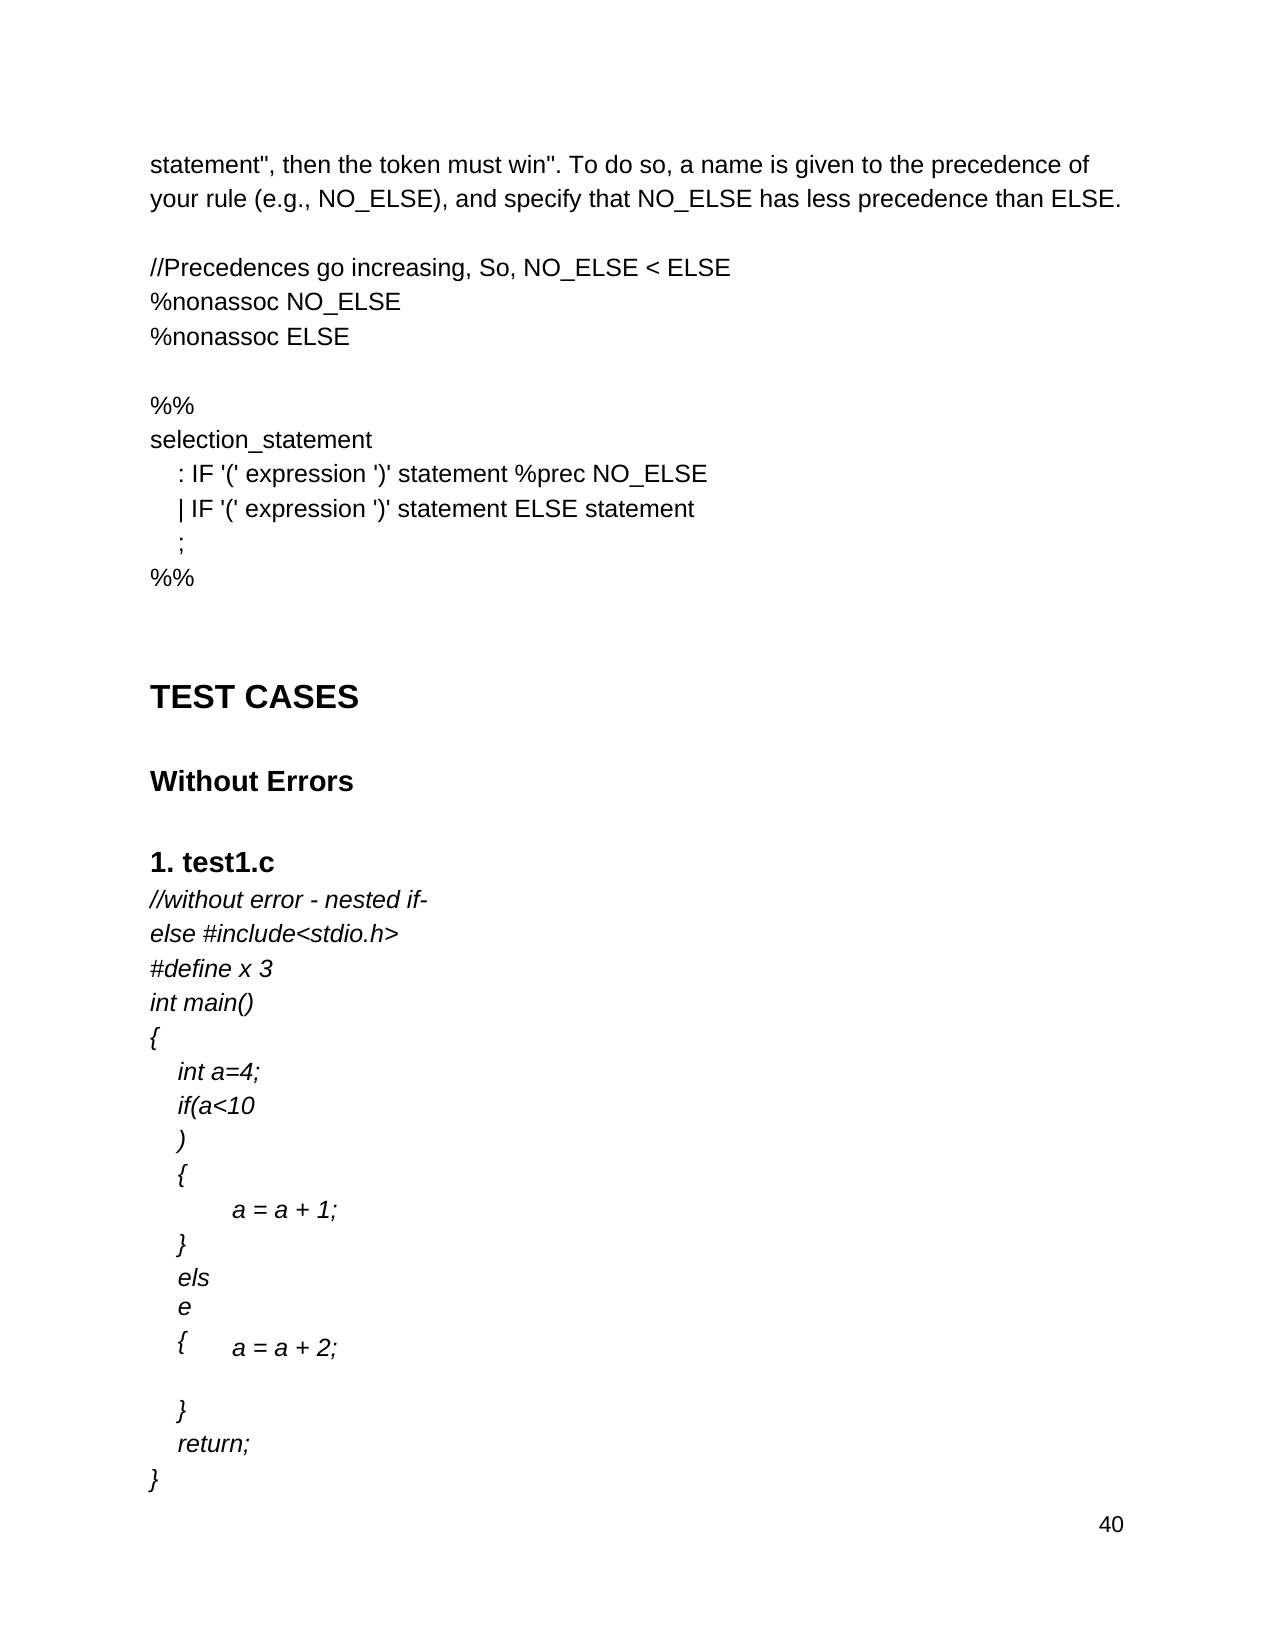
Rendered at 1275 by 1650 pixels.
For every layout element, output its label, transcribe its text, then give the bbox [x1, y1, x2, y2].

text TEST CASES [150, 677, 1139, 715]
list test1.c [150, 845, 1139, 878]
text } [178, 1229, 223, 1257]
text return; [178, 1429, 1139, 1458]
text Without Errors [150, 764, 1139, 797]
text : IF '(' expression ')' statement %prec NO_ELSE [178, 459, 1139, 488]
text %% [150, 391, 1139, 419]
text int a=4; if(a<10) [178, 1057, 265, 1154]
text a = a + 1; [232, 1195, 1139, 1223]
text //Precedences go increasing, So, NO_ELSE < ELSE [150, 253, 1139, 282]
text %nonassoc ELSE [150, 322, 1139, 351]
text else [178, 1263, 223, 1321]
text statement", then the token must win". To do so, a name is given to the precedence of your rule (e.g., NO_ELSE), and specify that NO_ELSE has less precedence than ELSE. [150, 150, 1137, 213]
text } [150, 1464, 1139, 1492]
text { [178, 1160, 1139, 1188]
text #define x 3 int main() [150, 954, 289, 1017]
text } [178, 1395, 223, 1424]
text | IF '(' expression ')' statement ELSE statement [178, 494, 1139, 522]
text ; [178, 528, 1139, 557]
text a = a + 2; [232, 1333, 1139, 1361]
text { [150, 1023, 1139, 1051]
text %% [150, 562, 1139, 591]
text selection_statement [150, 425, 1139, 454]
text { [178, 1326, 223, 1355]
text //without error - nested if-else #include<stdio.h> [150, 885, 476, 948]
text %nonassoc NO_ELSE [150, 287, 1139, 316]
